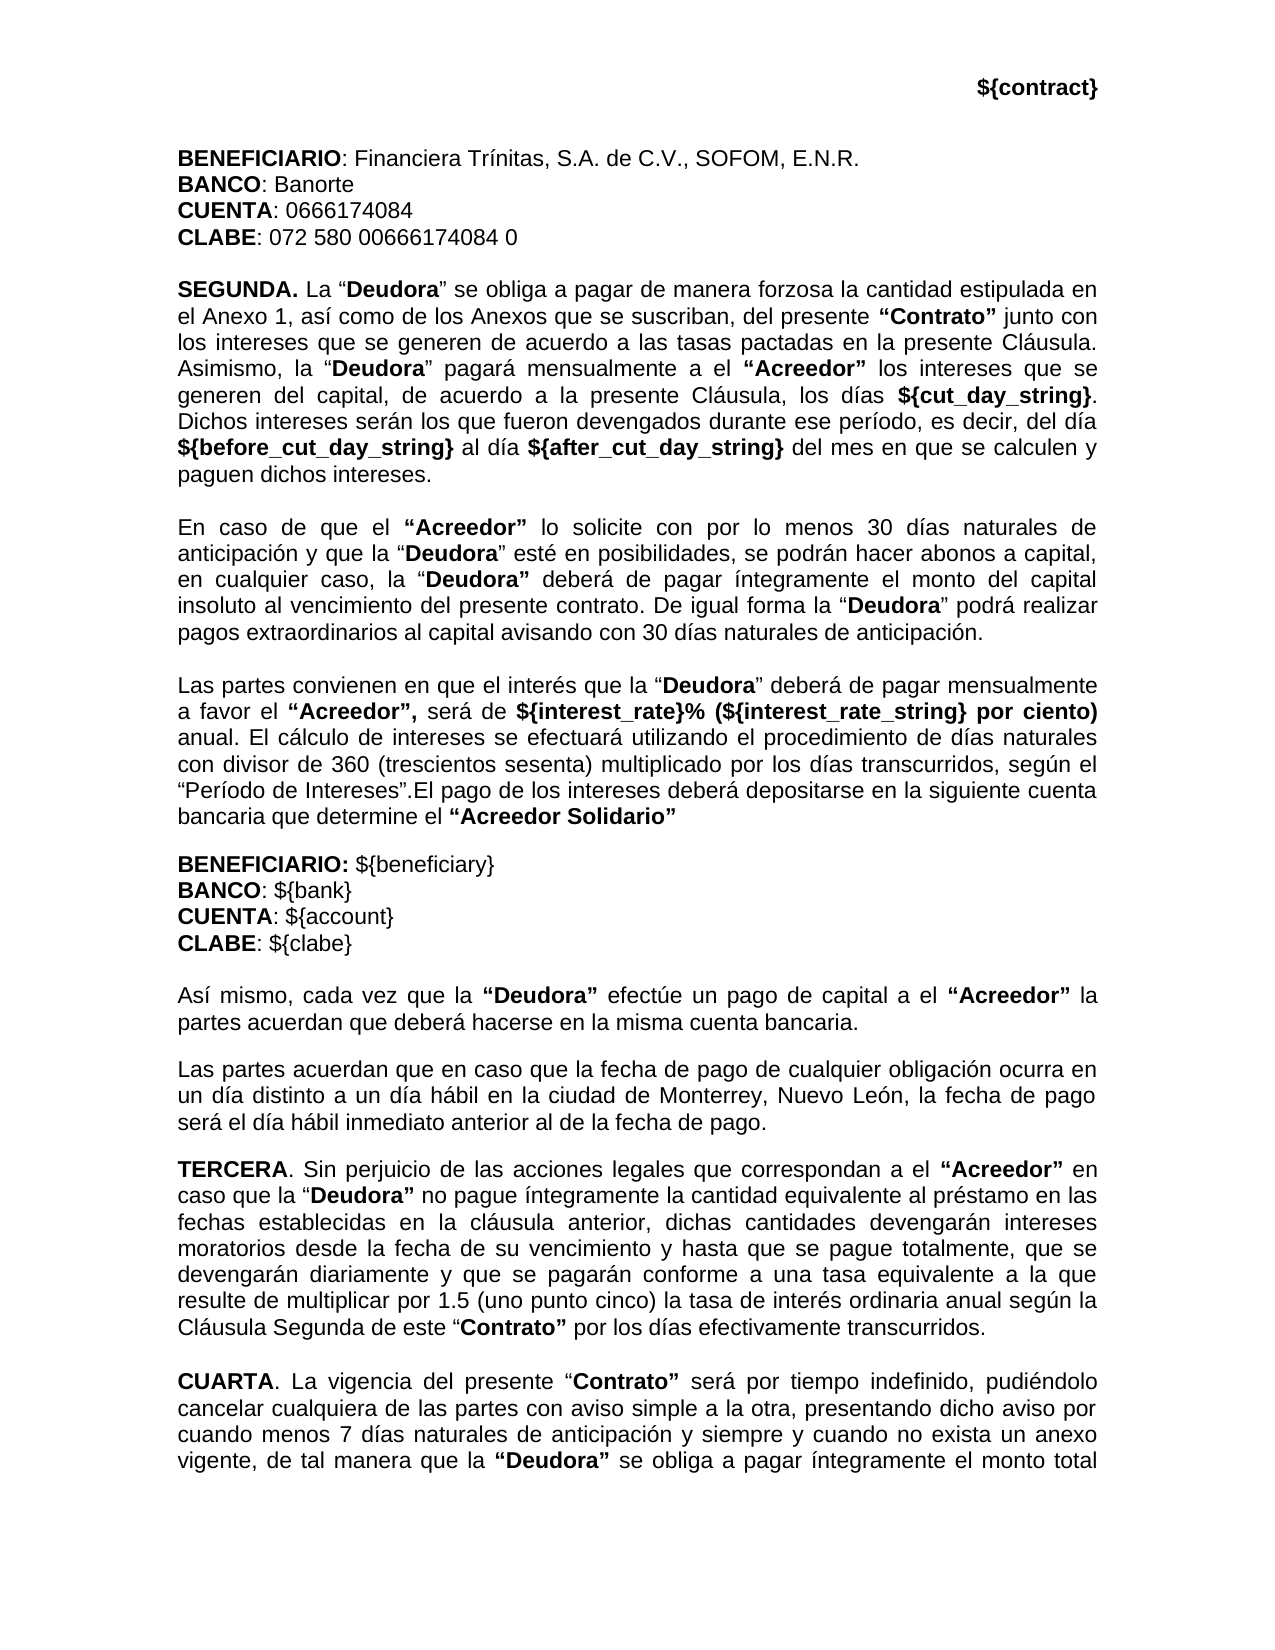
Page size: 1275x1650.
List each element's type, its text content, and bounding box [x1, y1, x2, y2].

text BENEFICIARIO: Financiera Trínitas, S.A. de C.V., SOFOM, E.N.R. [177, 144, 1098, 171]
text BENEFICIARIO: ${beneficiary} [177, 851, 1098, 877]
text CUENTA: 0666174084 [177, 197, 1098, 223]
text BANCO: Banorte [177, 171, 1098, 197]
text En caso de que el “Acreedor” lo solicite con por lo menos 30 días naturales de anticipación y que la “Deudora” esté en posibilidades, se podrán hacer abonos a capital, en cualquier caso, la “Deudora” deberá de pagar íntegramente el monto del capital insoluto al vencimiento del presente contrato. De igual forma la “Deudora” podrá realizar pagos extraordinarios al capital avisando con 30 días naturales de anticipación. [177, 513, 1098, 645]
text BANCO: ${bank} [177, 877, 1098, 903]
text CLABE: 072 580 00666174084 0 [177, 223, 1098, 250]
text SEGUNDA. La “Deudora” se obliga a pagar de manera forzosa la cantidad estipulada en el Anexo 1, así como de los Anexos que se suscriban, del presente “Contrato” junto con los intereses que se generen de acuerdo a las tasas pactadas en la presente Cláusula. Asimismo, la “Deudora” pagará mensualmente a el “Acreedor” los intereses que se generen del capital, de acuerdo a la presente Cláusula, los días ${cut_day_string}. Dichos intereses serán los que fueron devengados durante ese período, es decir, del día ${before_cut_day_string} al día ${after_cut_day_string} del mes en que se calculen y paguen dichos intereses. [177, 276, 1098, 487]
text TERCERA. Sin perjuicio de las acciones legales que correspondan a el “Acreedor” en caso que la “Deudora” no pague íntegramente la cantidad equivalente al préstamo en las fechas establecidas en la cláusula anterior, dichas cantidades devengarán intereses moratorios desde la fecha de su vencimiento y hasta que se pague totalmente, que se devengarán diariamente y que se pagarán conforme a una tasa equivalente a la que resulte de multiplicar por 1.5 (uno punto cinco) la tasa de interés ordinaria anual según la Cláusula Segunda de este “Contrato” por los días efectivamente transcurridos. [177, 1156, 1098, 1340]
text CLABE: ${clabe} [177, 929, 1098, 956]
text Así mismo, cada vez que la “Deudora” efectúe un pago de capital a el “Acreedor” la partes acuerdan que deberá hacerse en la misma cuenta bancaria. [177, 982, 1098, 1035]
text Las partes acuerdan que en caso que la fecha de pago de cualquier obligación ocurra en un día distinto a un día hábil en la ciudad de Monterrey, Nuevo León, la fecha de pago será el día hábil inmediato anterior al de la fecha de pago. [177, 1056, 1098, 1135]
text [177, 1368, 1098, 1474]
text CUENTA: ${account} [177, 903, 1098, 929]
text Las partes convienen en que el interés que la “Deudora” deberá de pagar mensualmente a favor el “Acreedor”, será de ${interest_rate}% (${interest_rate_string} por ciento) anual. El cálculo de intereses se efectuará utilizando el procedimiento de días naturales con divisor de 360 (trescientos sesenta) multiplicado por los días transcurridos, según el “Período de Intereses”.El pago de los intereses deberá depositarse en la siguiente cuenta bancaria que determine el “Acreedor Solidario” [177, 672, 1098, 830]
